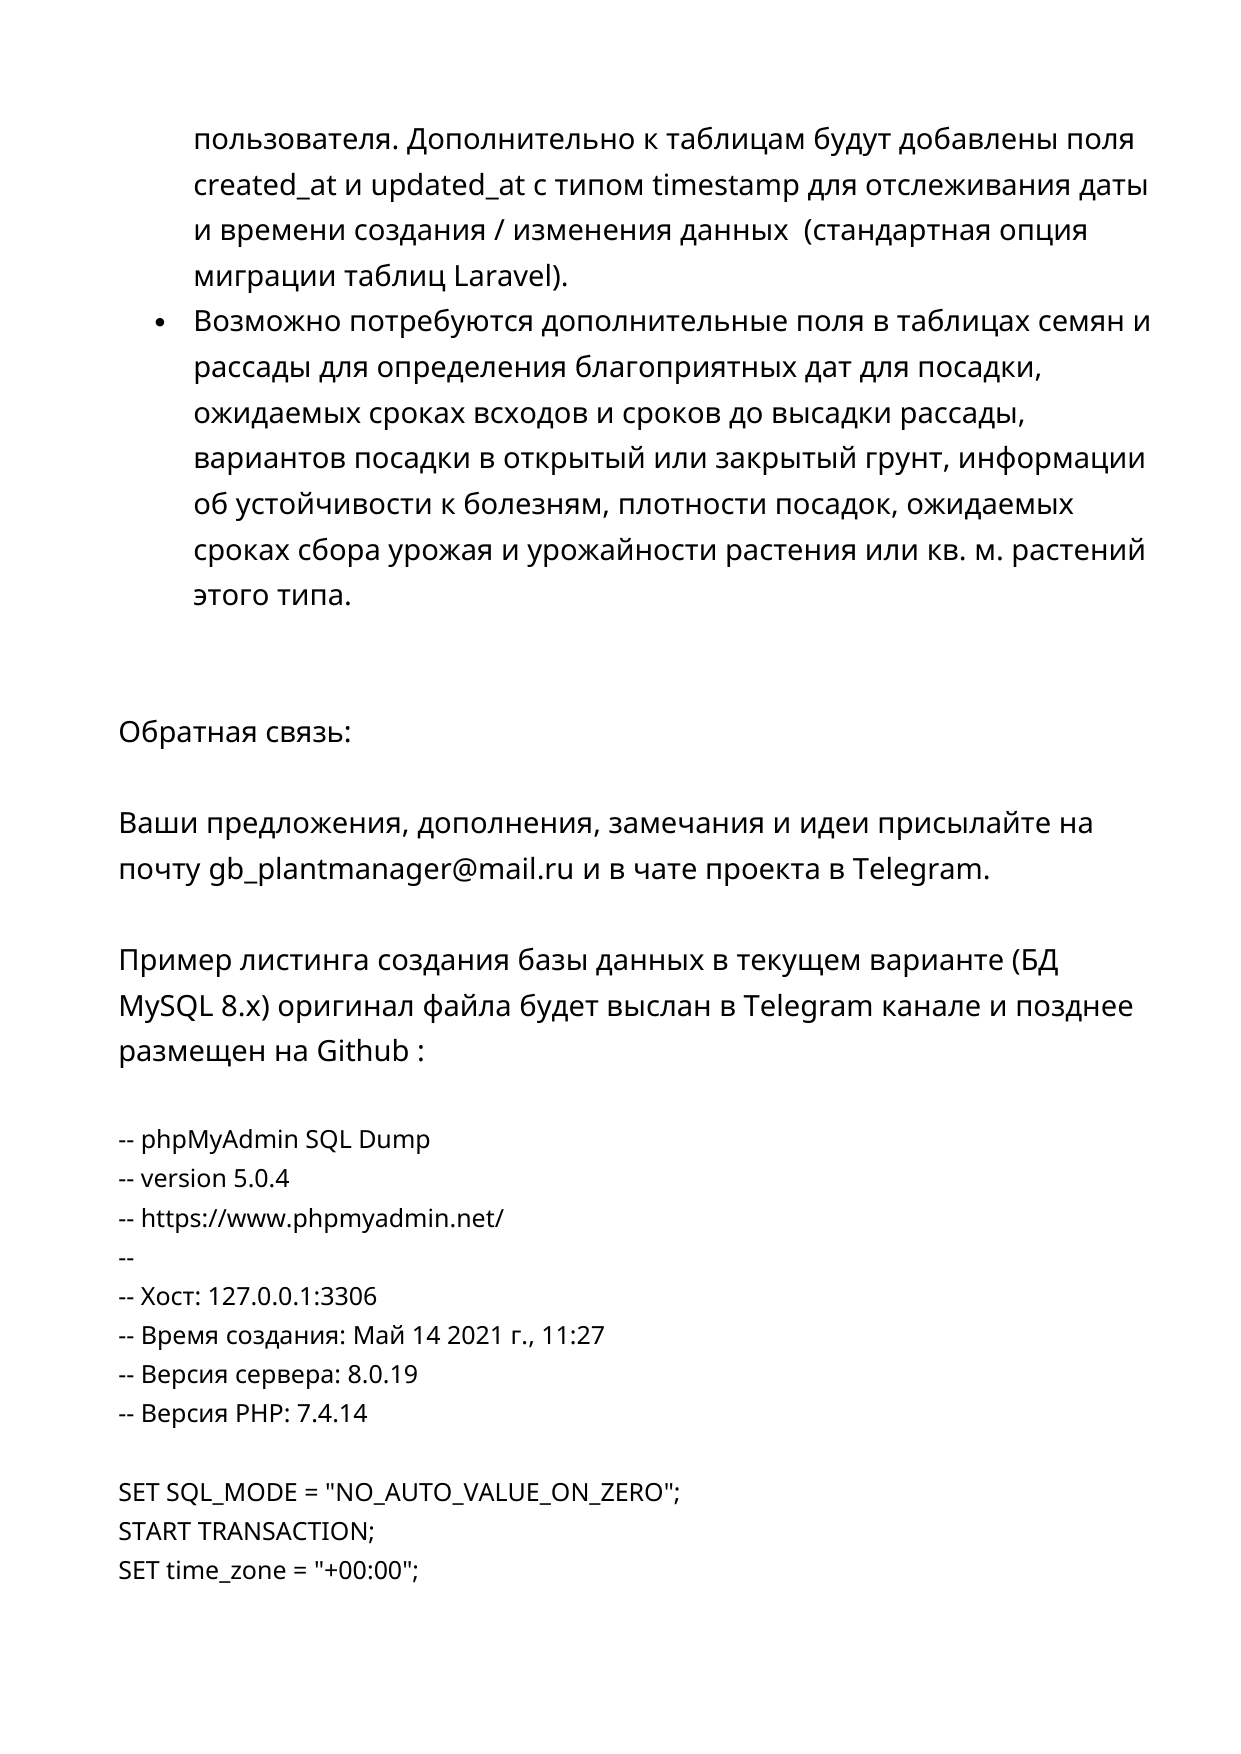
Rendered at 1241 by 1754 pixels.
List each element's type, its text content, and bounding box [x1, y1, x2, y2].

text Ваши предложения, дополнения, замечания и идеи присылайте на почту gb_plantmanager@mail.ru и в чате проекта в Telegram. [118, 802, 1152, 888]
text Обратная связь: [118, 711, 1152, 751]
text -- Время создания: Май 14 2021 г., 11:27 [118, 1318, 1152, 1352]
text -- Версия PHP: 7.4.14 [118, 1396, 1152, 1430]
text SET SQL_MODE = "NO_AUTO_VALUE_ON_ZERO"; [118, 1474, 1152, 1508]
text -- phpMyAdmin SQL Dump [118, 1122, 1152, 1156]
text START TRANSACTION; [118, 1513, 1152, 1548]
text Пример листинга создания базы данных в текущем варианте (БД MySQL 8.x) оригинал файла будет выслан в Telegram канале и позднее размещен на Github : [118, 939, 1152, 1070]
text -- [118, 1239, 1152, 1273]
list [156, 118, 1152, 295]
list Возможно потребуются дополнительные поля в таблицах семян и рассады для определения благоприятных дат для посадки, ожидаемых сроках всходов и сроков до высадки рассады, вариантов посадки в открытый или закрытый грунт, информации об устойчивости к болезням, плотности посадок, ожидаемых сроках сбора урожая и урожайности растения или кв. м. растений этого типа. [156, 301, 1152, 614]
text -- Хост: 127.0.0.1:3306 [118, 1278, 1152, 1313]
text -- version 5.0.4 [118, 1161, 1152, 1195]
text -- https://www.phpmyadmin.net/ [118, 1200, 1152, 1234]
text SET time_zone = "+00:00"; [118, 1553, 1152, 1587]
text -- Версия сервера: 8.0.19 [118, 1357, 1152, 1391]
